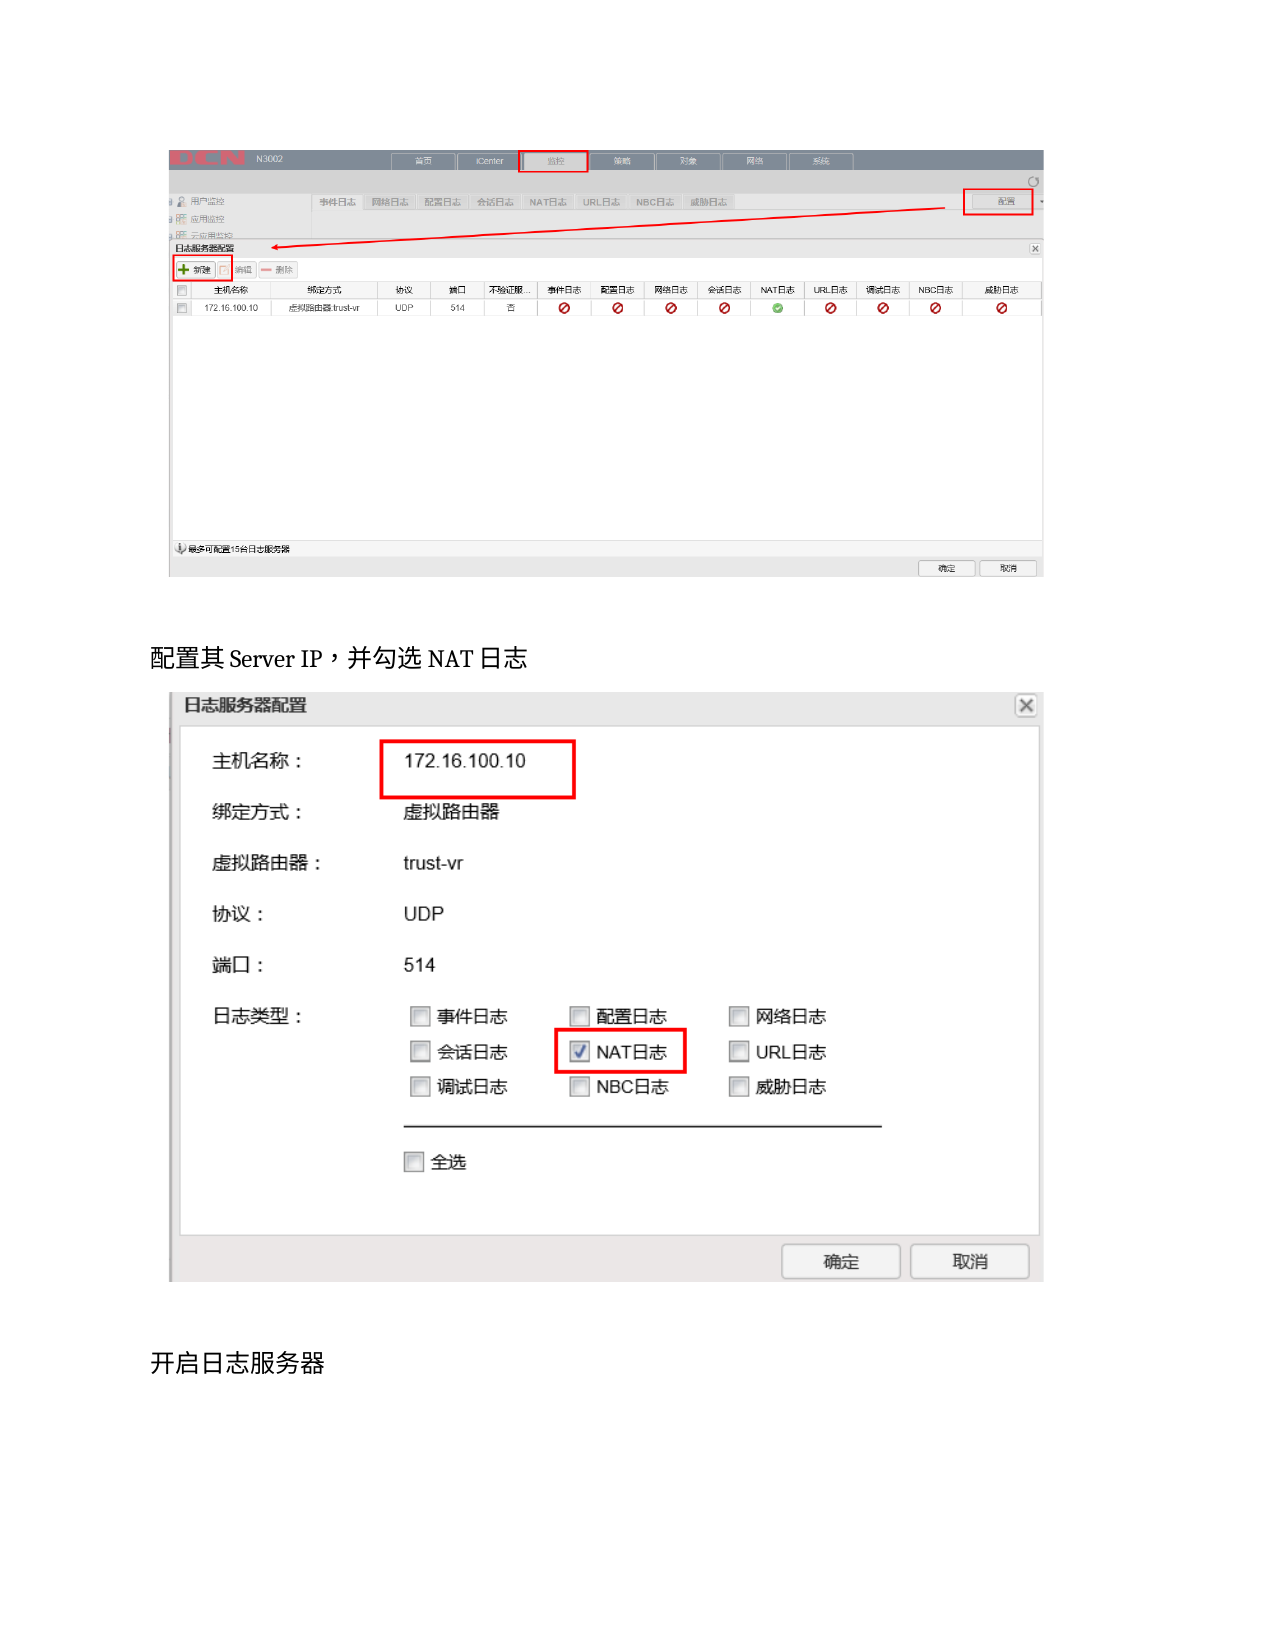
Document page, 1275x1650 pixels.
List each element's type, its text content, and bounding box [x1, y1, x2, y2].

text 配置其Server IP，并勾选NAT日志 [150, 644, 1125, 673]
text 开启日志服务器 [150, 1350, 1125, 1379]
picture [168, 692, 1044, 1282]
picture [168, 150, 1044, 577]
